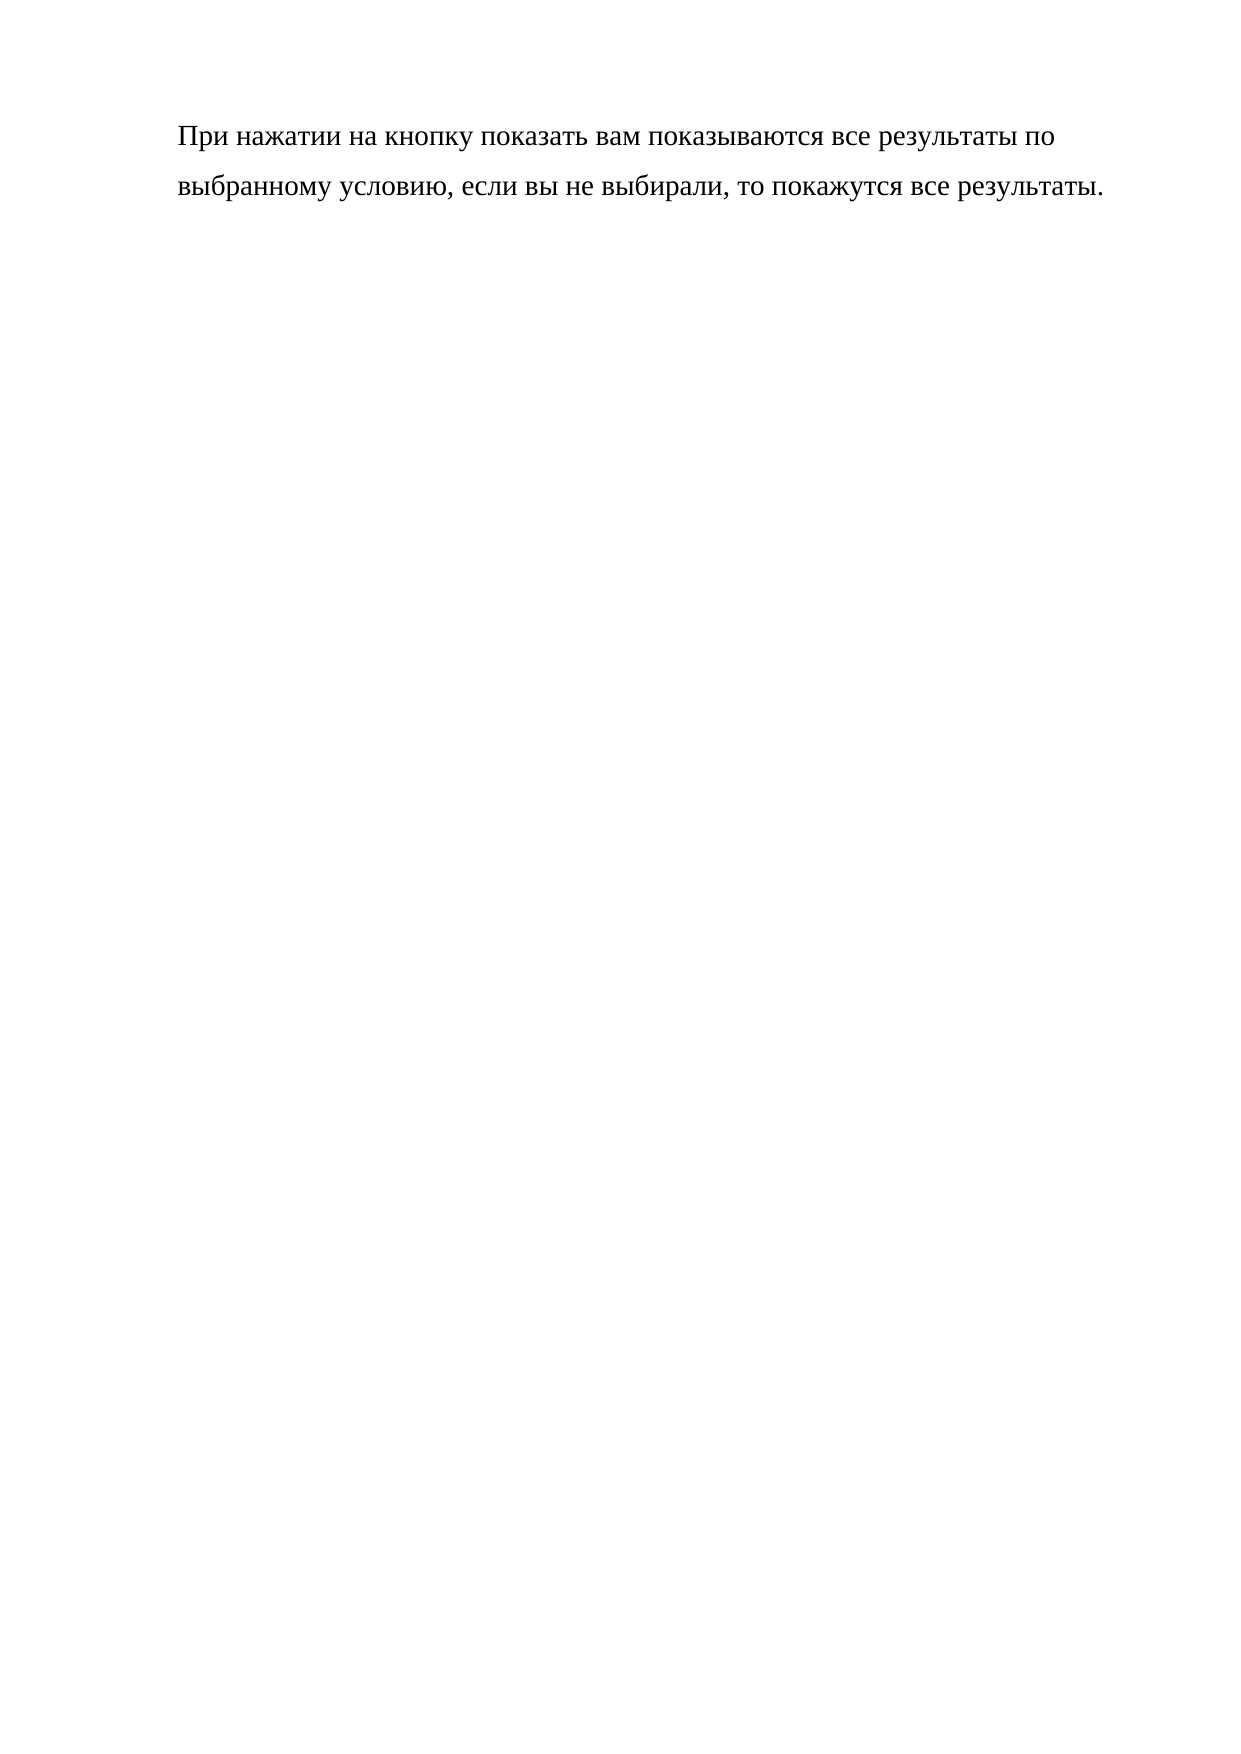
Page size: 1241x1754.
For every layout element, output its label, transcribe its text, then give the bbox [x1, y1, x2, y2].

text При нажатии на кнопку показать вам показываются все результаты по выбранному условию, если вы не выбирали, то покажутся все результаты. [177, 118, 1152, 202]
